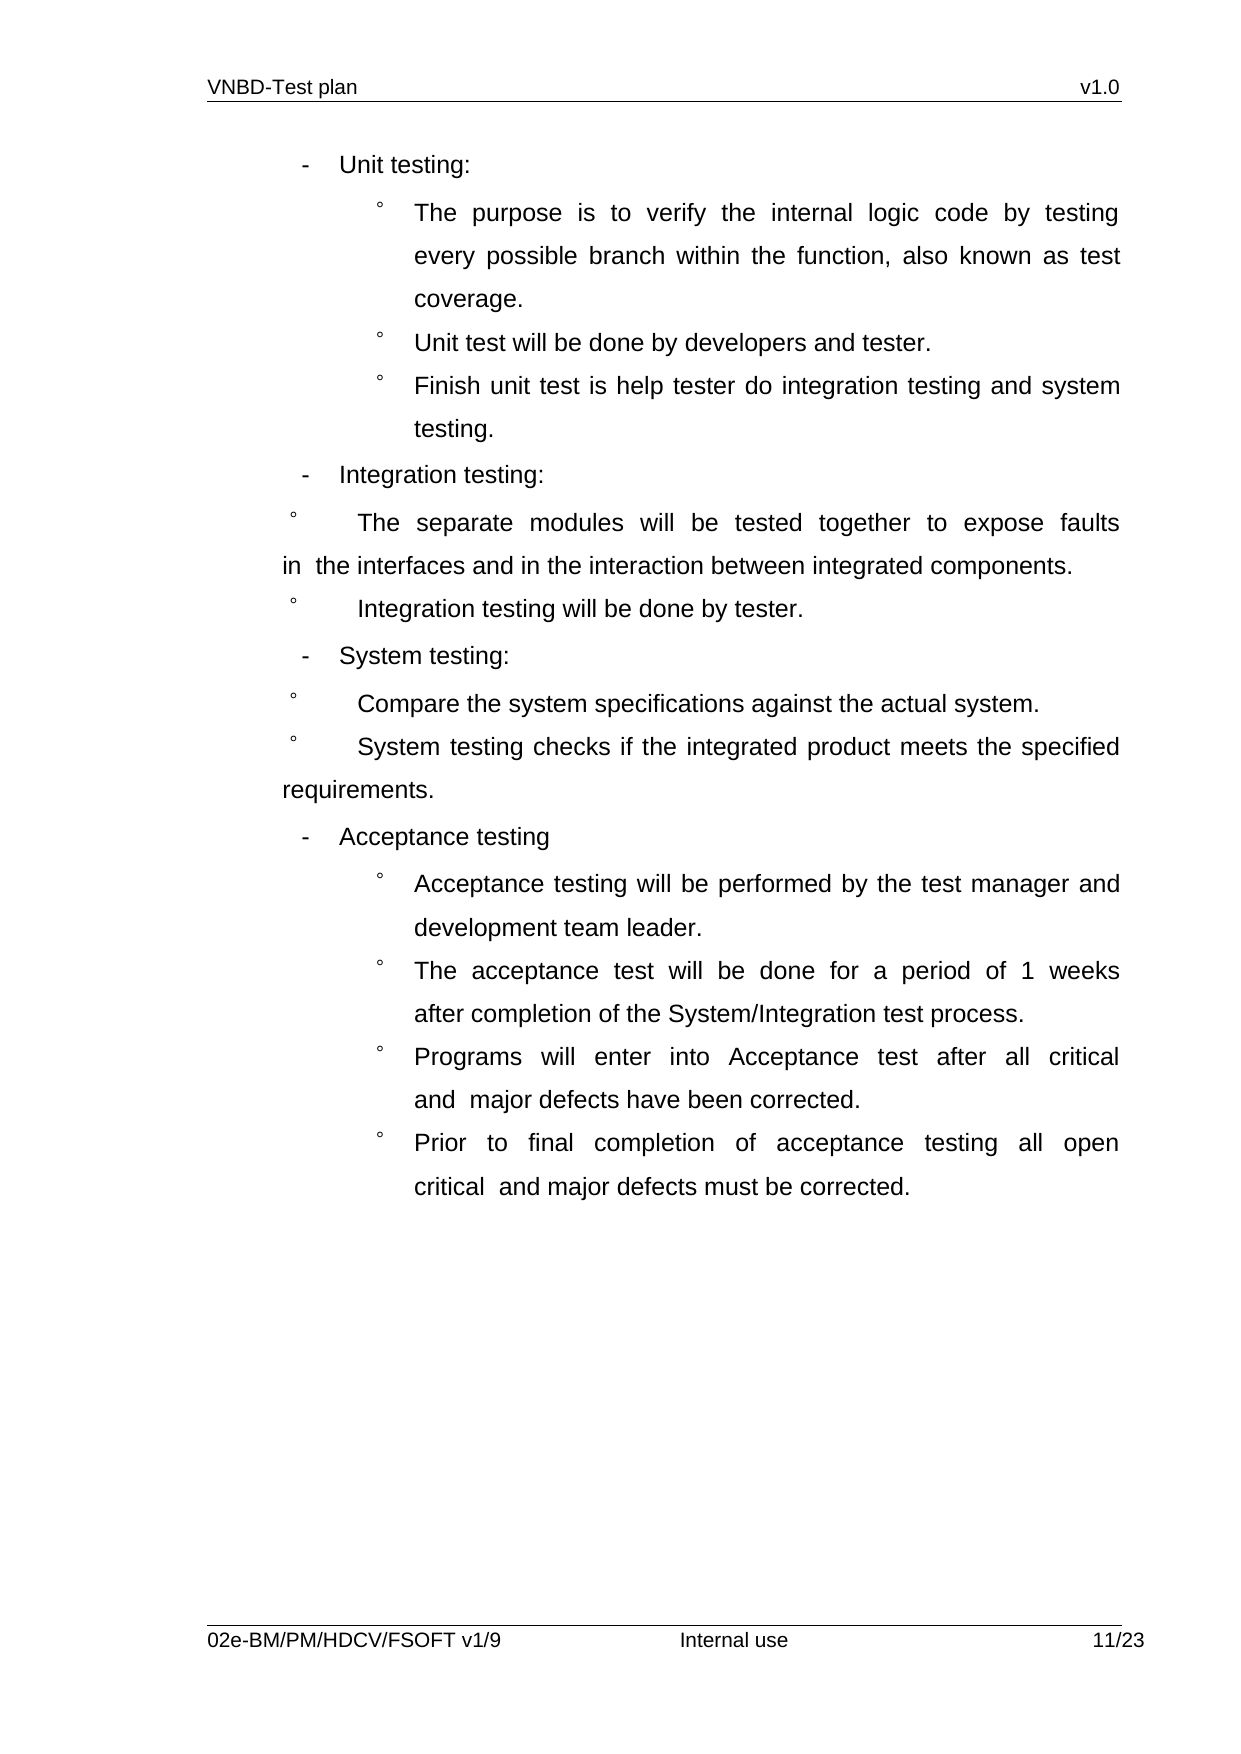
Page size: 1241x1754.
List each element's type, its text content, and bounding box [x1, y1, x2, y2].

list The separate modules will be tested together to expose faults in the interfaces and in the interaction between integrated components. [282, 508, 1122, 580]
list System testing: [301, 638, 1122, 672]
list The acceptance test will be done for a period of 1 weeks after completion of the System/Integration test process. [376, 956, 1122, 1028]
list The purpose is to verify the internal logic code by testing every possible branch within the function, also known as test coverage. [376, 198, 1122, 313]
list Acceptance testing will be performed by the test manager and development team leader. [376, 869, 1122, 941]
list Prior to final completion of acceptance testing all open critical and major defects must be corrected. [376, 1128, 1122, 1200]
list Integration testing: [301, 457, 1122, 491]
list Programs will enter into Acceptance test after all critical and major defects have been corrected. [376, 1042, 1122, 1114]
list Integration testing will be done by tester. [282, 594, 1122, 623]
list Compare the system specifications against the actual system. [282, 689, 1122, 718]
list System testing checks if the integrated product meets the specified requirements. [282, 732, 1122, 804]
list Unit testing: [301, 147, 1122, 181]
list Acceptance testing [301, 818, 1122, 852]
list Finish unit test is help tester do integration testing and system testing. [376, 371, 1122, 443]
list Unit test will be done by developers and tester. [376, 327, 1122, 356]
